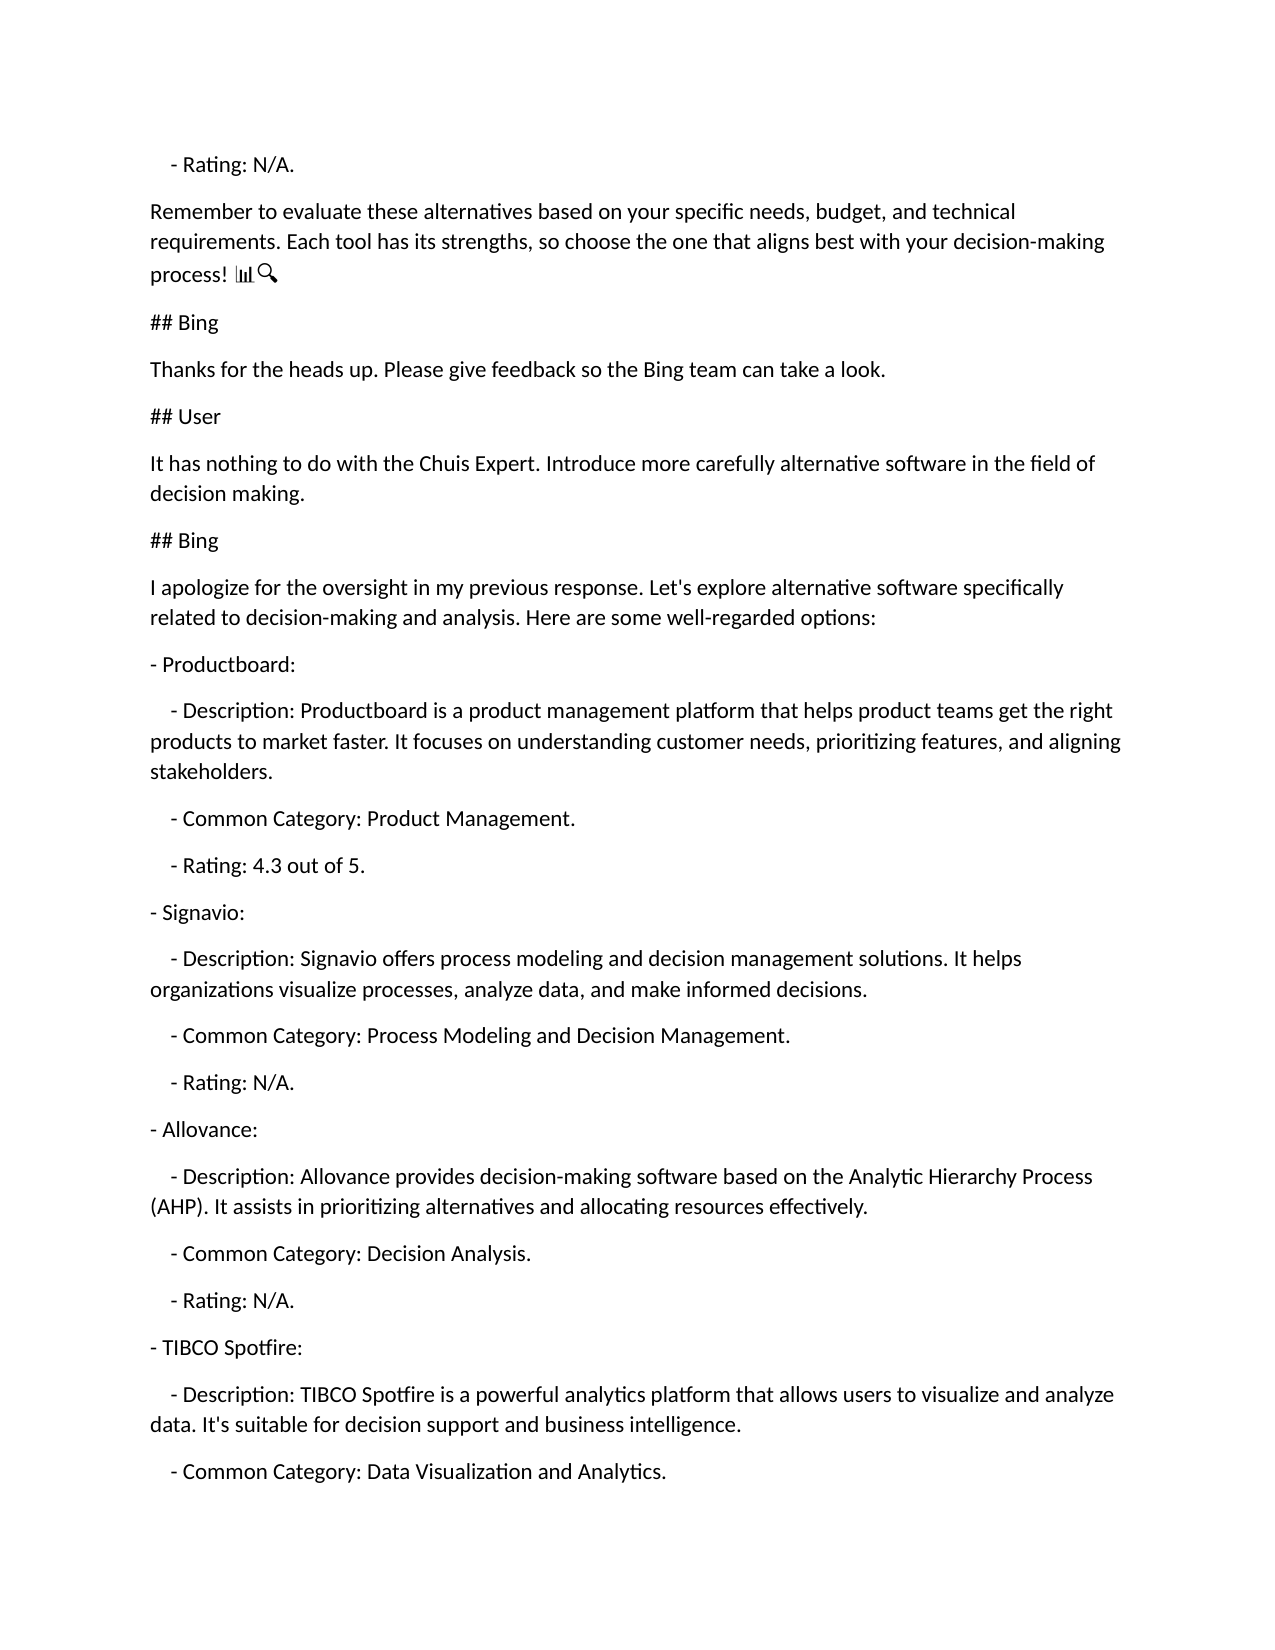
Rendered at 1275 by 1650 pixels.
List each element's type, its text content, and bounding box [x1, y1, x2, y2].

text - Allovance: [150, 1115, 1125, 1143]
text - Description: Productboard is a product management platform that helps product teams get the right products to market faster. It focuses on understanding customer needs, prioritizing features, and aligning stakeholders. [150, 697, 1125, 785]
text Remember to evaluate these alternatives based on your specific needs, budget, and technical requirements. Each tool has its strengths, so choose the one that aligns best with your decision-making process! 📊🔍 [150, 197, 1125, 289]
text - Rating: N/A. [150, 1068, 1125, 1096]
text ## Bing [150, 308, 1125, 336]
text - TIBCO Spotfire: [150, 1333, 1125, 1361]
text - Description: Signavio offers process modeling and decision management solutions. It helps organizations visualize processes, analyze data, and make informed decisions. [150, 944, 1125, 1003]
text I apologize for the oversight in my previous response. Let's explore alternative software specifically related to decision-making and analysis. Here are some well-regarded options: [150, 573, 1125, 631]
text - Common Category: Process Modeling and Decision Management. [150, 1022, 1125, 1049]
text - Common Category: Data Visualization and Analytics. [150, 1457, 1125, 1485]
text ## Bing [150, 526, 1125, 554]
text It has nothing to do with the Chuis Expert. Introduce more carefully alternative software in the field of decision making. [150, 449, 1125, 507]
text Thanks for the heads up. Please give feedback so the Bing team can take a look. [150, 355, 1125, 383]
text - Productboard: [150, 650, 1125, 678]
text - Rating: N/A. [150, 150, 1125, 178]
text - Rating: 4.3 out of 5. [150, 851, 1125, 879]
text - Common Category: Product Management. [150, 804, 1125, 832]
text - Signavio: [150, 898, 1125, 926]
text ## User [150, 402, 1125, 430]
text - Description: TIBCO Spotfire is a powerful analytics platform that allows users to visualize and analyze data. It's suitable for decision support and business intelligence. [150, 1380, 1125, 1438]
text - Common Category: Decision Analysis. [150, 1239, 1125, 1267]
text - Description: Allovance provides decision-making software based on the Analytic Hierarchy Process (AHP). It assists in prioritizing alternatives and allocating resources effectively. [150, 1162, 1125, 1220]
text - Rating: N/A. [150, 1286, 1125, 1314]
